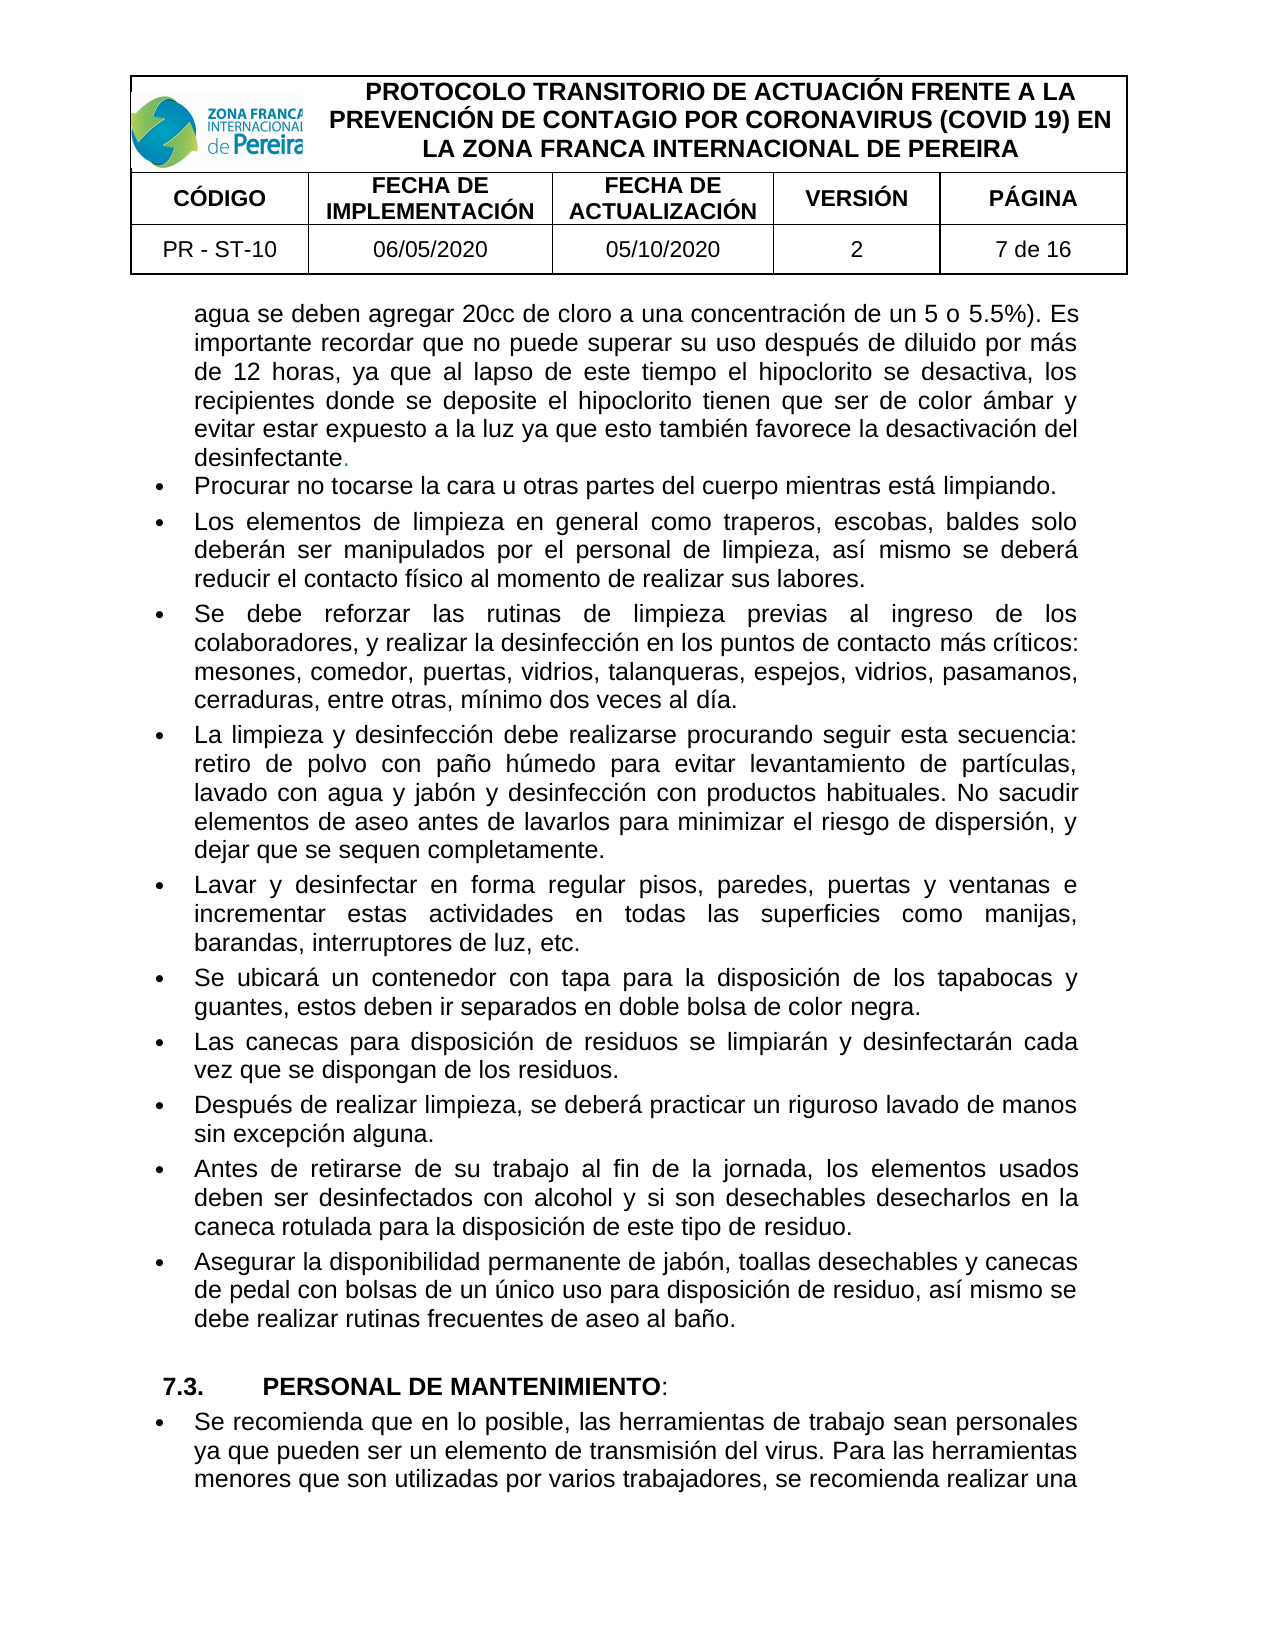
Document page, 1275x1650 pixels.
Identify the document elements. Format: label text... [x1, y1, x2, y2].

list Antes de retirarse de su trabajo al fin de la jornada, los elementos usados deben ser desinfectados con alcohol y si son desechables desecharlos en la caneca rotulada para la disposición de este tipo de residuo. [156, 1154, 1079, 1241]
list Se debe reforzar las rutinas de limpieza previas al ingreso de los colaboradores, y realizar la desinfección en los puntos de contacto más críticos: mesones, comedor, puertas, vidrios, talanqueras, espejos, vidrios, pasamanos, cerraduras, entre otras, mínimo dos veces al día. [156, 599, 1079, 714]
subtitle PERSONAL DE MANTENIMIENTO: [162, 1372, 1162, 1401]
picture [130, 92, 303, 168]
list Se ubicará un contenedor con tapa para la disposición de los tapabocas y guantes, estos deben ir separados en doble bolsa de color negra. [156, 963, 1079, 1021]
list Las canecas para disposición de residuos se limpiarán y desinfectarán cada vez que se dispongan de los residuos. [156, 1027, 1079, 1084]
list Los elementos de limpieza en general como traperos, escobas, baldes solo deberán ser manipulados por el personal de limpieza, así mismo se deberá reducir el contacto físico al momento de realizar sus labores. [156, 507, 1078, 593]
list Asegurar la disponibilidad permanente de jabón, toallas desechables y canecas de pedal con bolsas de un único uso para disposición de residuo, así mismo se debe realizar rutinas frecuentes de aseo al baño. [156, 1247, 1079, 1333]
list Procurar no tocarse la cara u otras partes del cuerpo mientras está limpiando. [156, 472, 1162, 501]
list Lavar y desinfectar en forma regular pisos, paredes, puertas y ventanas e incrementar estas actividades en todas las superficies como manijas, barandas, interruptores de luz, etc. [156, 871, 1079, 957]
list Después de realizar limpieza, se deberá practicar un riguroso lavado de manos sin excepción alguna. [156, 1091, 1078, 1148]
list La limpieza y desinfección debe realizarse procurando seguir esta secuencia: retiro de polvo con paño húmedo para evitar levantamiento de partículas, lavado con agua y jabón y desinfección con productos habituales. No sacudir elementos de aseo antes de lavarlos para minimizar el riesgo de dispersión, y dejar que se sequen completamente. [156, 721, 1079, 864]
